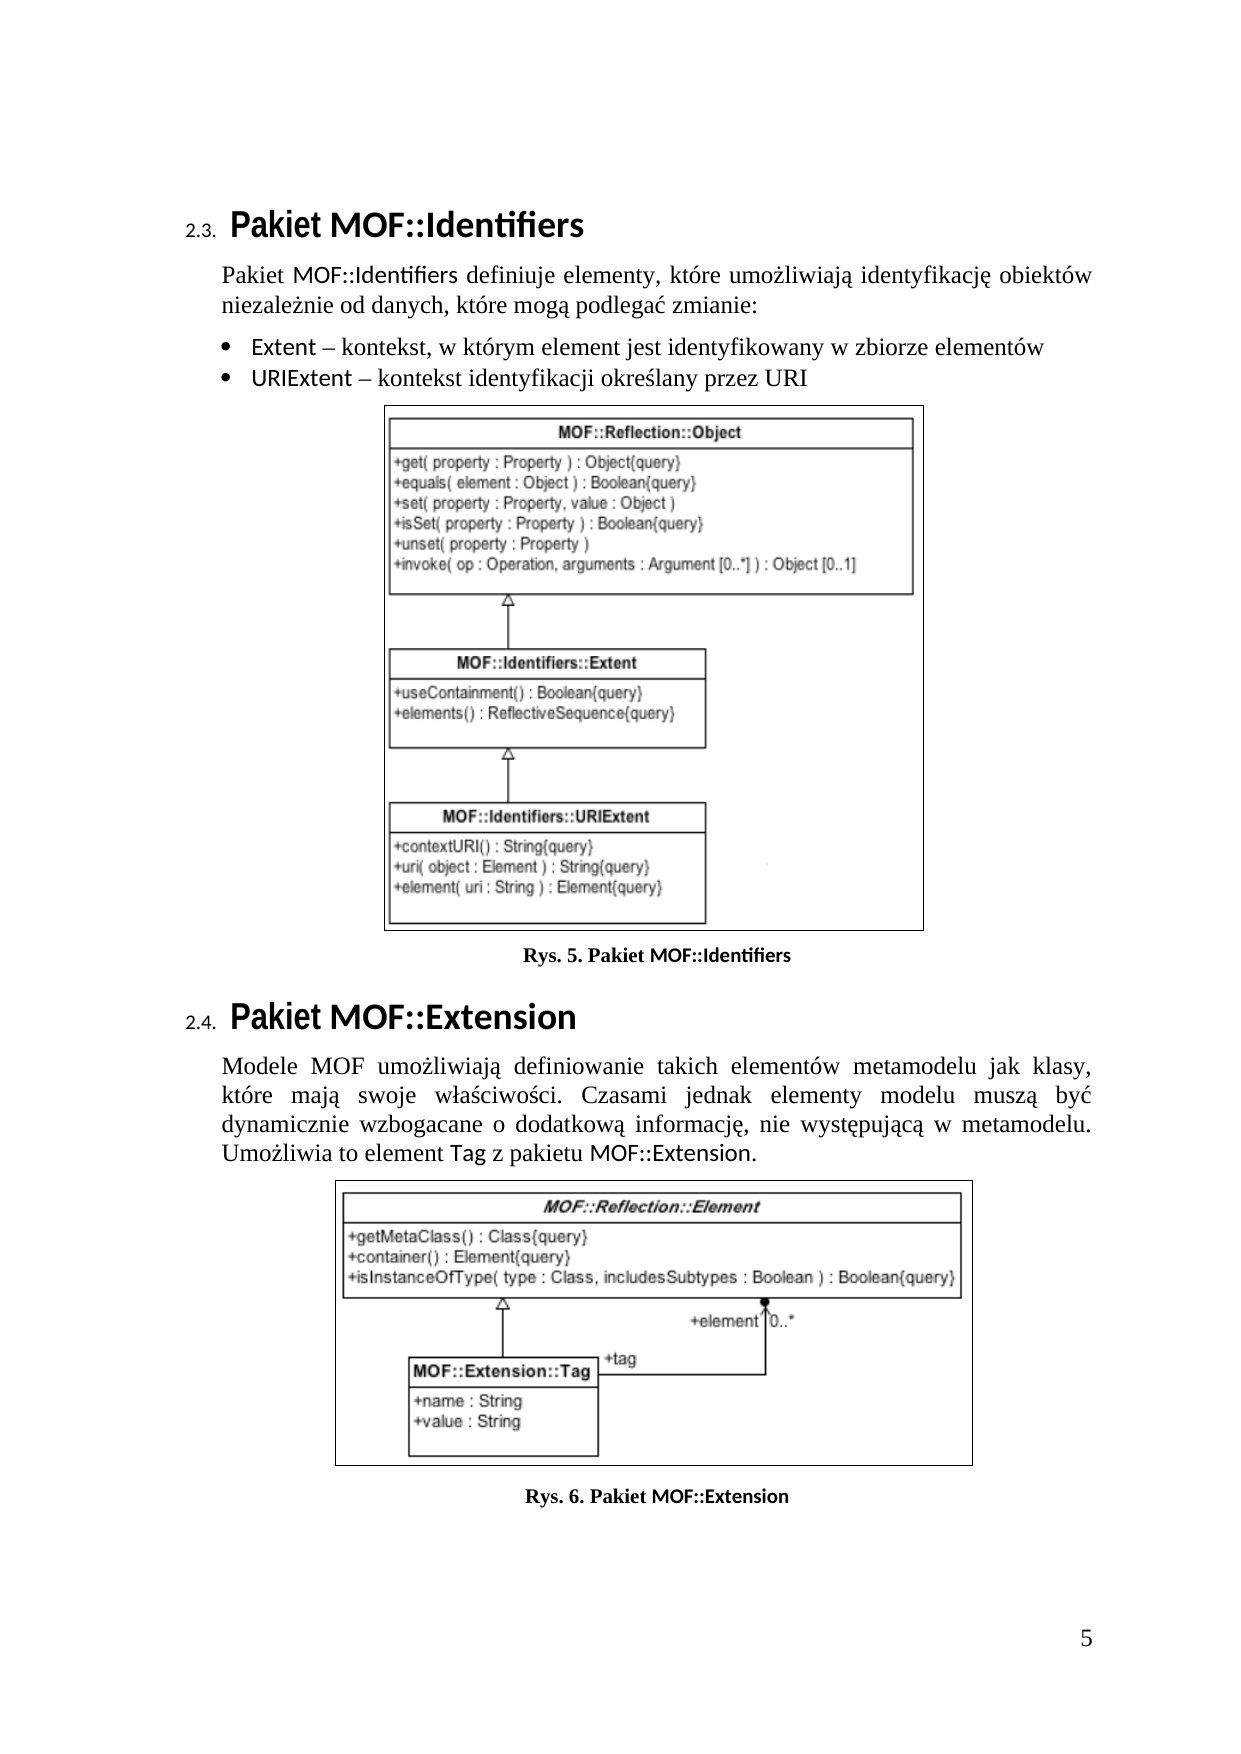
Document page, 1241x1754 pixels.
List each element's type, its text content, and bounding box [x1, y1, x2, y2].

text Rys. 6. Pakiet MOF::Extension [221, 1483, 1093, 1509]
text Pakiet MOF::Identifiers definiuje elementy, które umożliwiają identyfikację obiektów niezależnie od danych, które mogą podlegać zmianie: [221, 260, 1093, 319]
subtitle Pakiet MOF::Identifiers [185, 201, 1093, 247]
picture [385, 406, 923, 930]
list Extent – kontekst, w którym element jest identyfikowany w zbiorze elementów [221, 331, 1093, 362]
text Rys. 5. Pakiet MOF::Identifiers [221, 943, 1093, 968]
subtitle Pakiet MOF::Extension [185, 993, 1093, 1039]
text Modele MOF umożliwiają definiowanie takich elementów metamodelu jak klasy, które mają swoje właściwości. Czasami jednak elementy modelu muszą być dynamicznie wzbogacane o dodatkową informację, nie występującą w metamodelu. Umożliwia to element Tag z pakietu MOF::Extension. [221, 1051, 1093, 1168]
list URIExtent – kontekst identyfikacji określany przez URI [221, 362, 1093, 392]
picture [336, 1181, 972, 1465]
